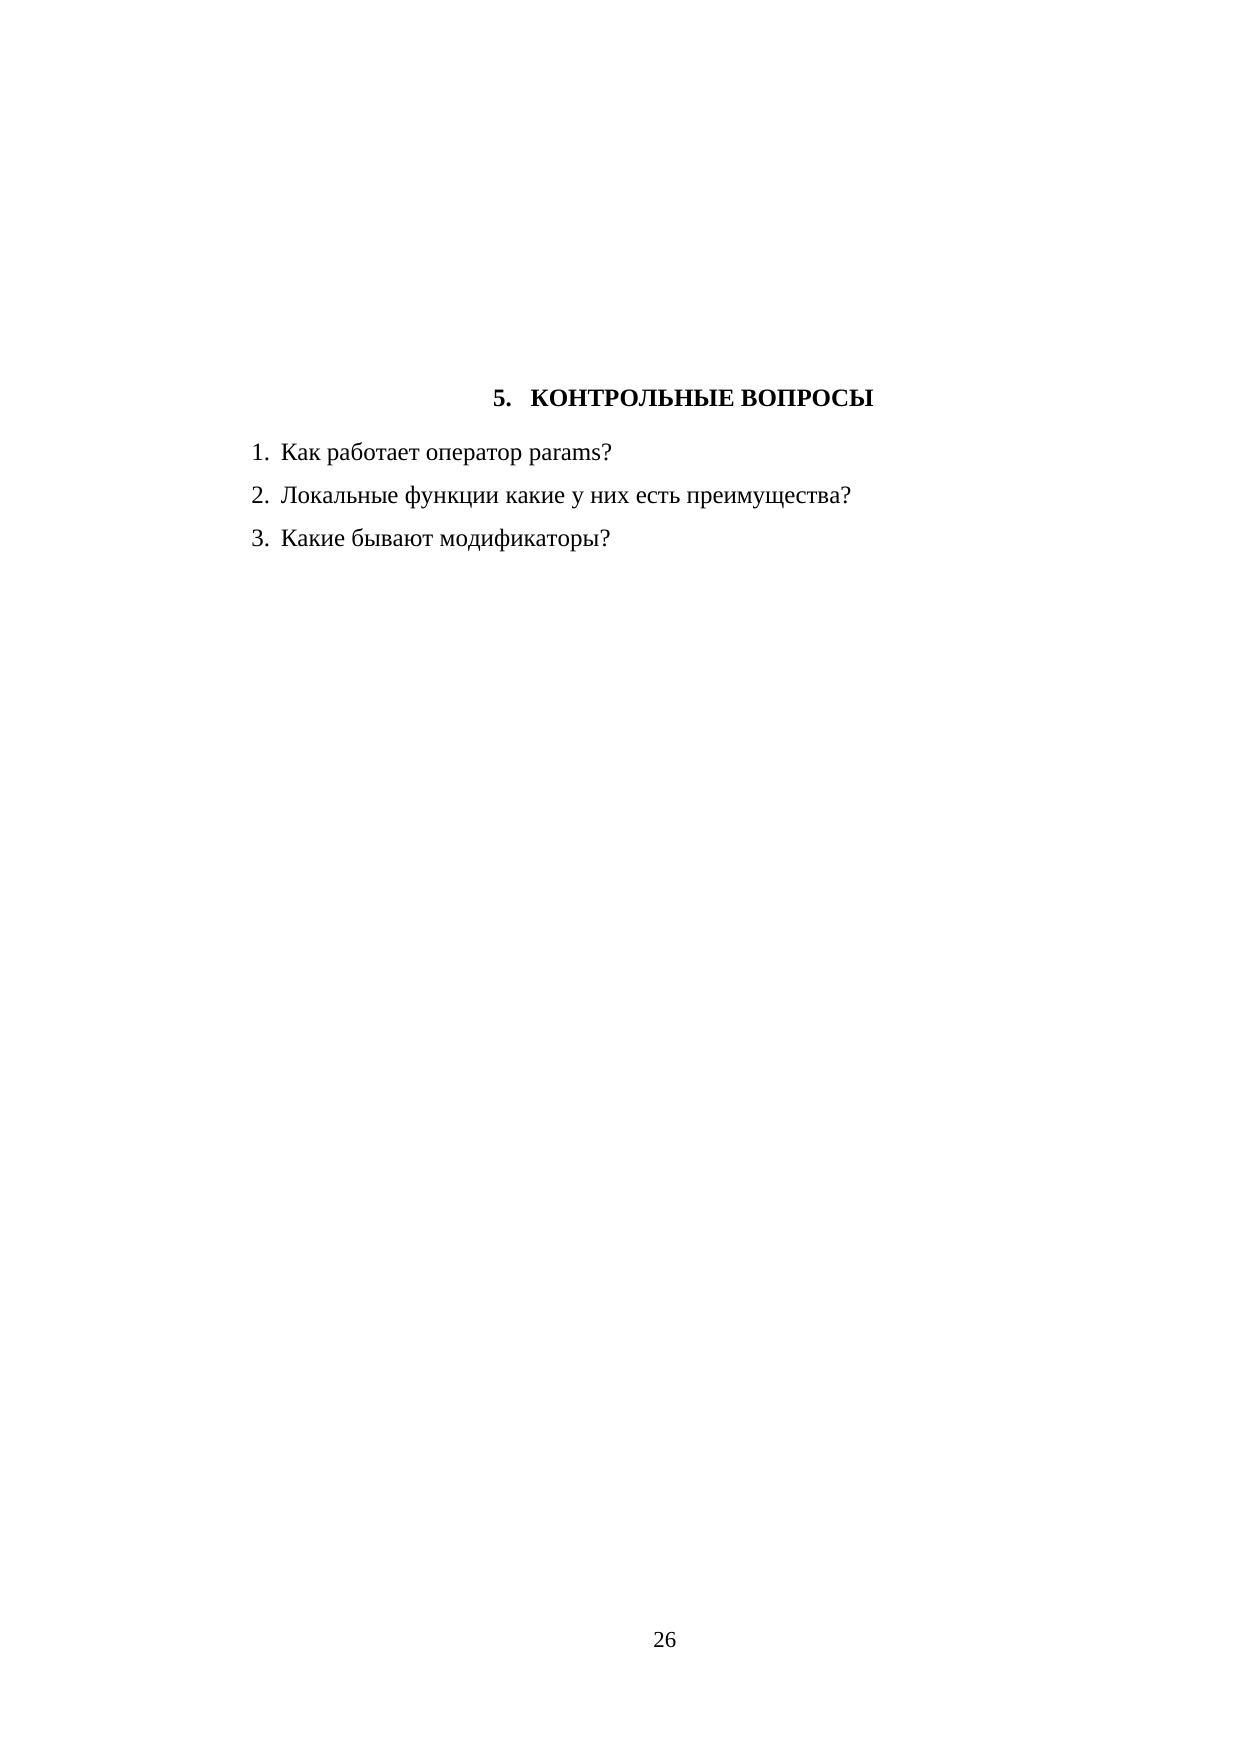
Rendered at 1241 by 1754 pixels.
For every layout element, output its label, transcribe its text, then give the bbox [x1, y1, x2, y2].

subtitle КОНТРОЛЬНЫЕ ВОПРОСЫ [215, 383, 1152, 412]
list Какие бывают модификаторы? [177, 523, 1152, 552]
list Как работает оператор params? [177, 437, 1152, 466]
list Локальные функции какие у них есть преимущества? [177, 480, 1152, 509]
